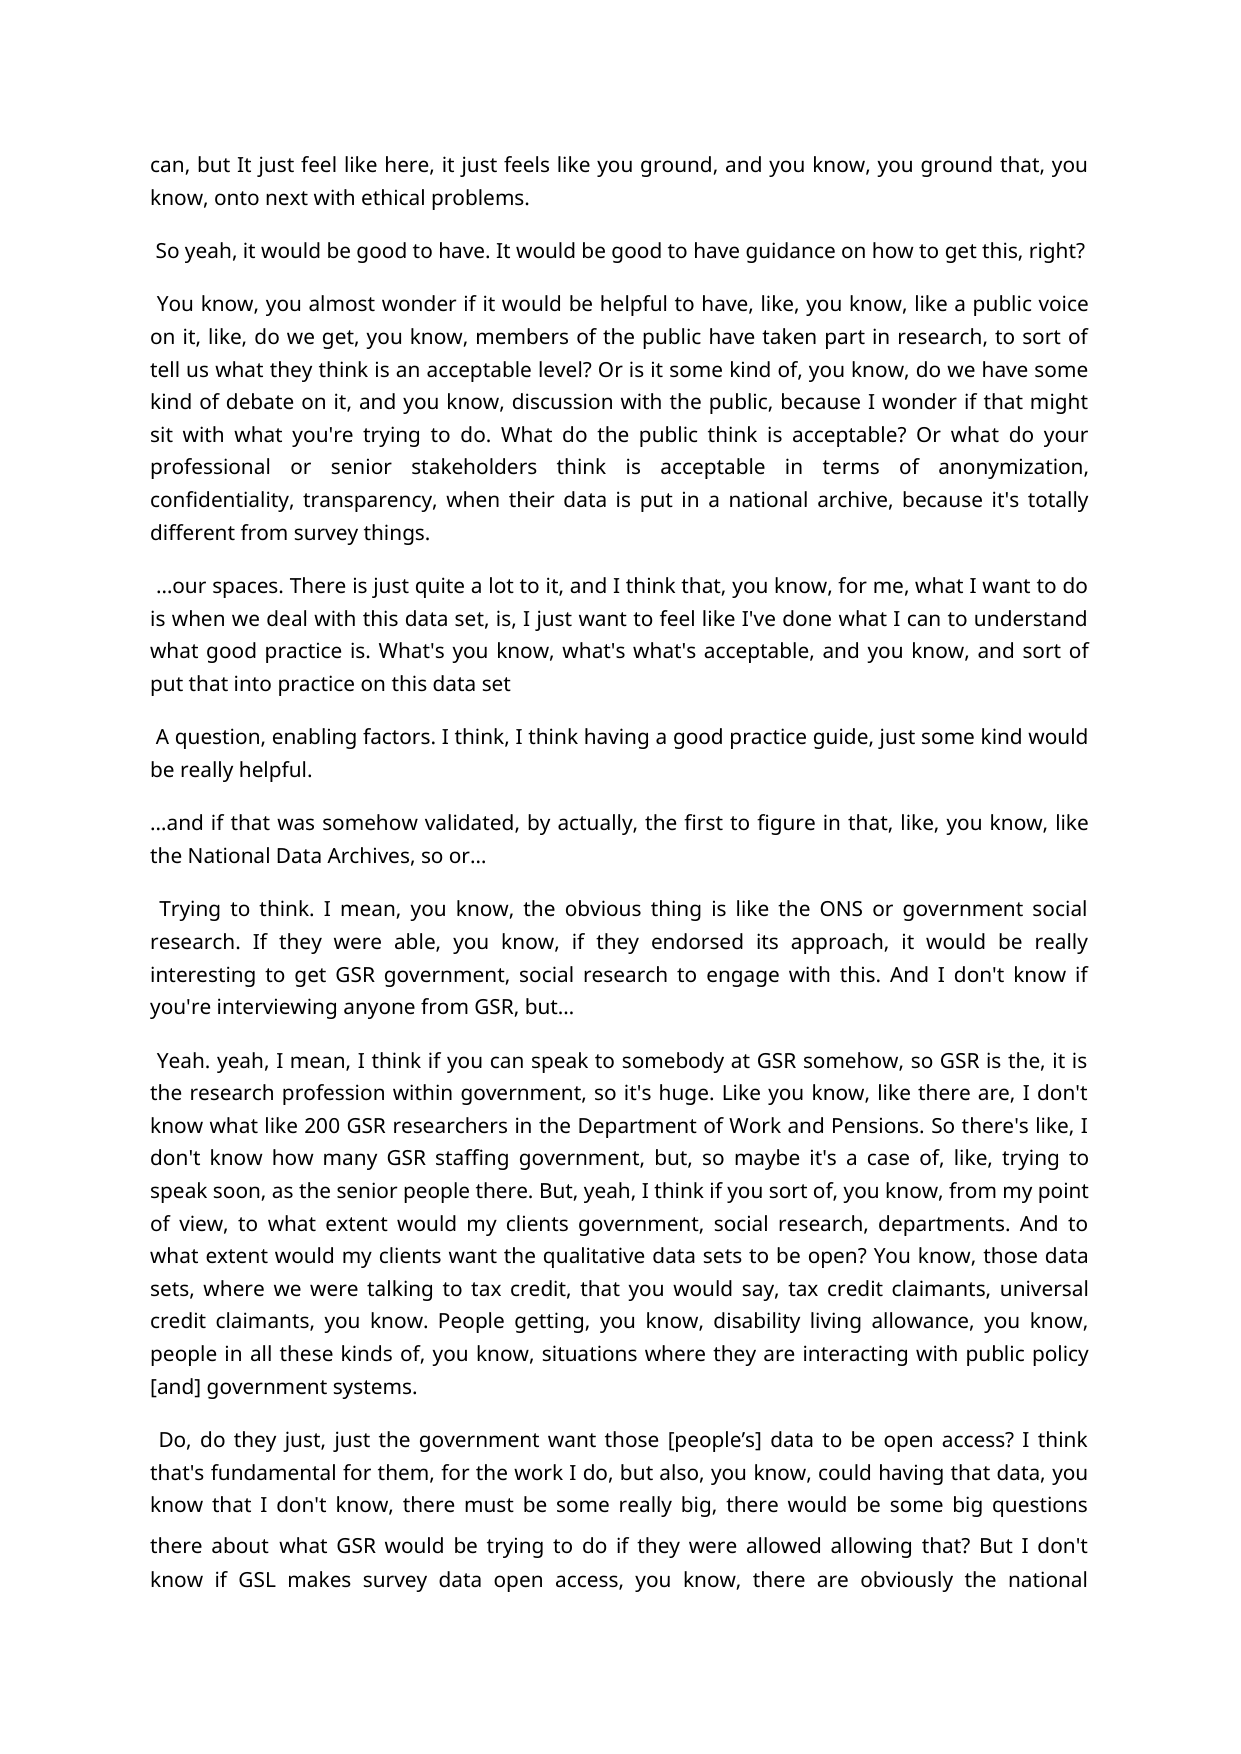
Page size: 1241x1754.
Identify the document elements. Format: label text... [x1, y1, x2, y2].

text Trying to think. I mean, you know, the obvious thing is like the ONS or government social research. If they were able, you know, if they endorsed its approach, it would be really interesting to get GSR government, social research to engage with this. And I don't know if you're interviewing anyone from GSR, but… [150, 894, 1090, 1021]
text So yeah, it would be good to have. It would be good to have guidance on how to get this, right? [150, 236, 1090, 264]
text Yeah. yeah, I mean, I think if you can speak to somebody at GSR somehow, so GSR is the, it is the research profession within government, so it's huge. Like you know, like there are, I don't know what like 200 GSR researchers in the Department of Work and Pensions. So there's like, I don't know how many GSR staffing government, but, so maybe it's a case of, like, trying to speak soon, as the senior people there. But, yeah, I think if you sort of, you know, from my point of view, to what extent would my clients government, social research, departments. And to what extent would my clients want the qualitative data sets to be open? You know, those data sets, where we were talking to tax credit, that you would say, tax credit claimants, universal credit claimants, you know. People getting, you know, disability living allowance, you know, people in all these kinds of, you know, situations where they are interacting with public policy [and] government systems. [150, 1046, 1090, 1400]
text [150, 150, 1090, 211]
text …our spaces. There is just quite a lot to it, and I think that, you know, for me, what I want to do is when we deal with this data set, is, I just want to feel like I've done what I can to understand what good practice is. What's you know, what's what's acceptable, and you know, and sort of put that into practice on this data set [150, 571, 1090, 697]
text …and if that was somehow validated, by actually, the first to figure in that, like, you know, like the National Data Archives, so or… [150, 808, 1090, 869]
text You know, you almost wonder if it would be helpful to have, like, you know, like a public voice on it, like, do we get, you know, members of the public have taken part in research, to sort of tell us what they think is an acceptable level? Or is it some kind of, you know, do we have some kind of debate on it, and you know, discussion with the public, because I wonder if that might sit with what you're trying to do. What do the public think is acceptable? Or what do your professional or senior stakeholders think is acceptable in terms of anonymization, confidentiality, transparency, when their data is put in a national archive, because it's totally different from survey things. [150, 289, 1090, 546]
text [150, 1425, 1090, 1594]
text A question, enabling factors. I think, I think having a good practice guide, just some kind would be really helpful. [150, 722, 1090, 783]
